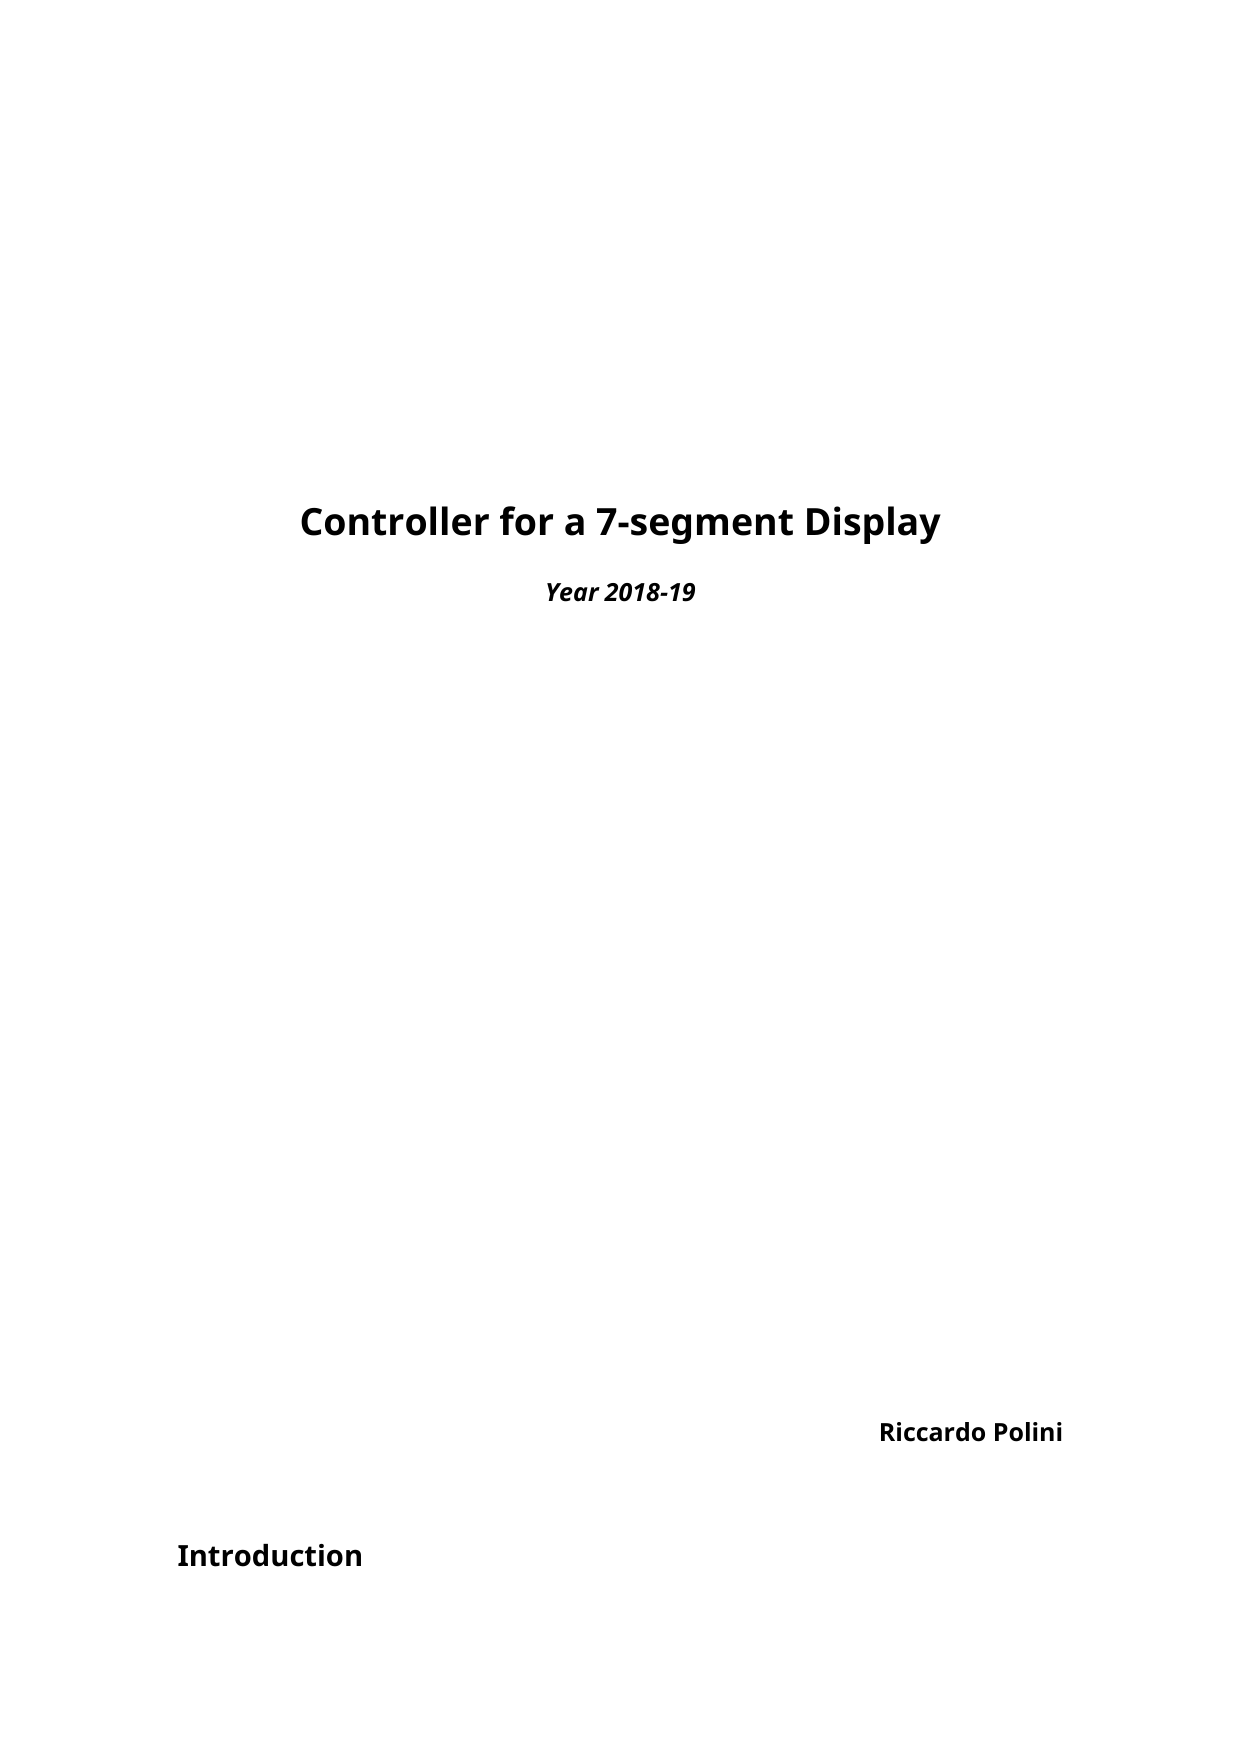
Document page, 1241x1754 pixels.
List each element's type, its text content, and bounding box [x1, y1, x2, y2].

text Year 2018-19 [177, 575, 1063, 609]
text Riccardo Polini [177, 1415, 1063, 1449]
text Controller for a 7-segment Display [177, 495, 1063, 546]
text Introduction [177, 1535, 1063, 1574]
